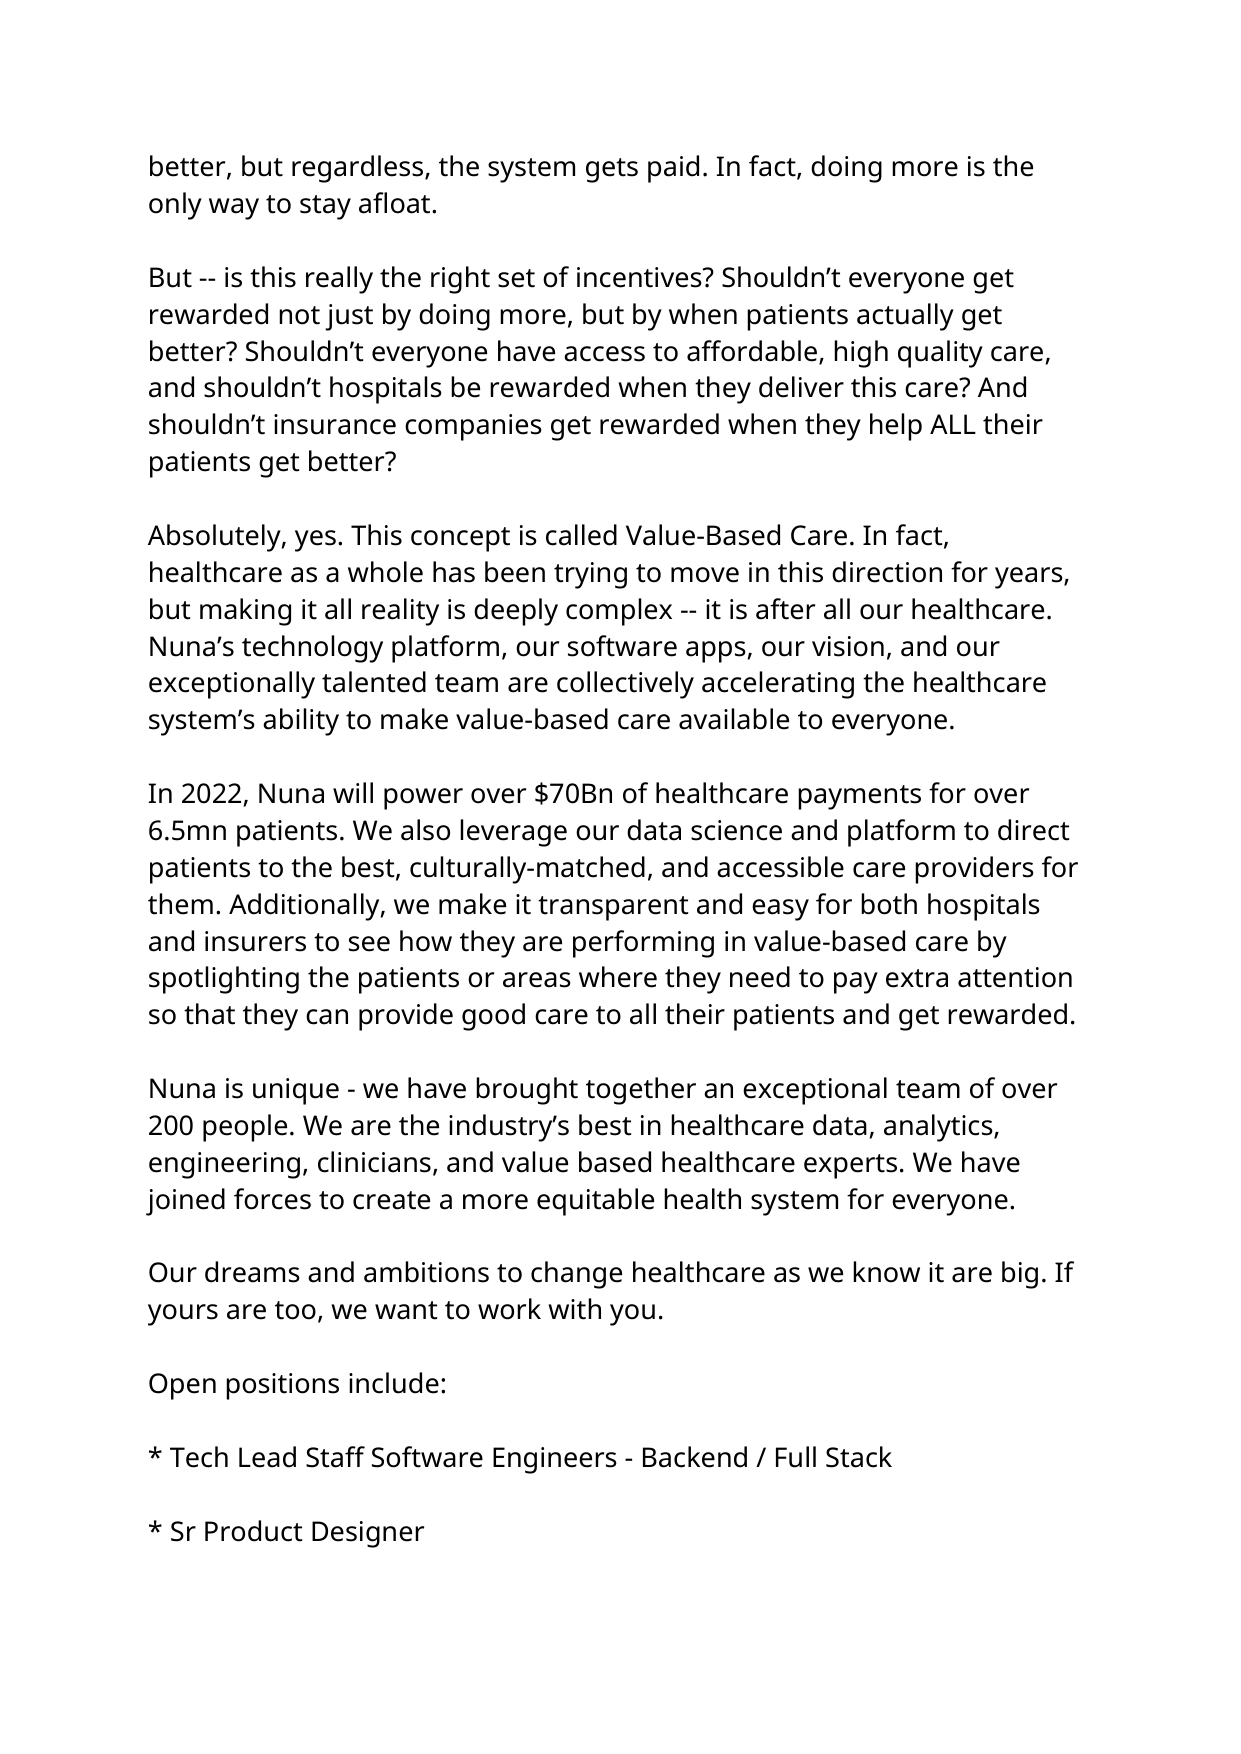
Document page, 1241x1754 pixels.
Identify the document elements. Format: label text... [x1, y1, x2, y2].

text But -- is this really the right set of incentives? Shouldn’t everyone get rewarded not just by doing more, but by when patients actually get better? Shouldn’t everyone have access to affordable, high quality care, and shouldn’t hospitals be rewarded when they deliver this care? And shouldn’t insurance companies get rewarded when they help ALL their patients get better? [148, 258, 1093, 479]
text * Sr Product Designer [148, 1512, 1093, 1549]
text Absolutely, yes. This concept is called Value-Based Care. In fact, healthcare as a whole has been trying to move in this direction for years, but making it all reality is deeply complex -- it is after all our healthcare. Nuna’s technology platform, our software apps, our vision, and our exceptionally talented team are collectively accelerating the healthcare system’s ability to make value-based care available to everyone. [148, 516, 1093, 738]
text Open positions include: [148, 1364, 1093, 1401]
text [148, 148, 1093, 221]
text Our dreams and ambitions to change healthcare as we know it are big. If yours are too, we want to work with you. [148, 1254, 1093, 1328]
text Nuna is unique - we have brought together an exceptional team of over 200 people. We are the industry’s best in healthcare data, analytics, engineering, clinicians, and value based healthcare experts. We have joined forces to create a more equitable health system for everyone. [148, 1069, 1093, 1217]
text * Tech Lead Staff Software Engineers - Backend / Full Stack [148, 1438, 1093, 1475]
text In 2022, Nuna will power over $70Bn of healthcare payments for over 6.5mn patients. We also leverage our data science and platform to direct patients to the best, culturally-matched, and accessible care providers for them. Additionally, we make it transparent and easy for both hospitals and insurers to see how they are performing in value-based care by spotlighting the patients or areas where they need to pay extra attention so that they can provide good care to all their patients and get rewarded. [148, 774, 1093, 1033]
